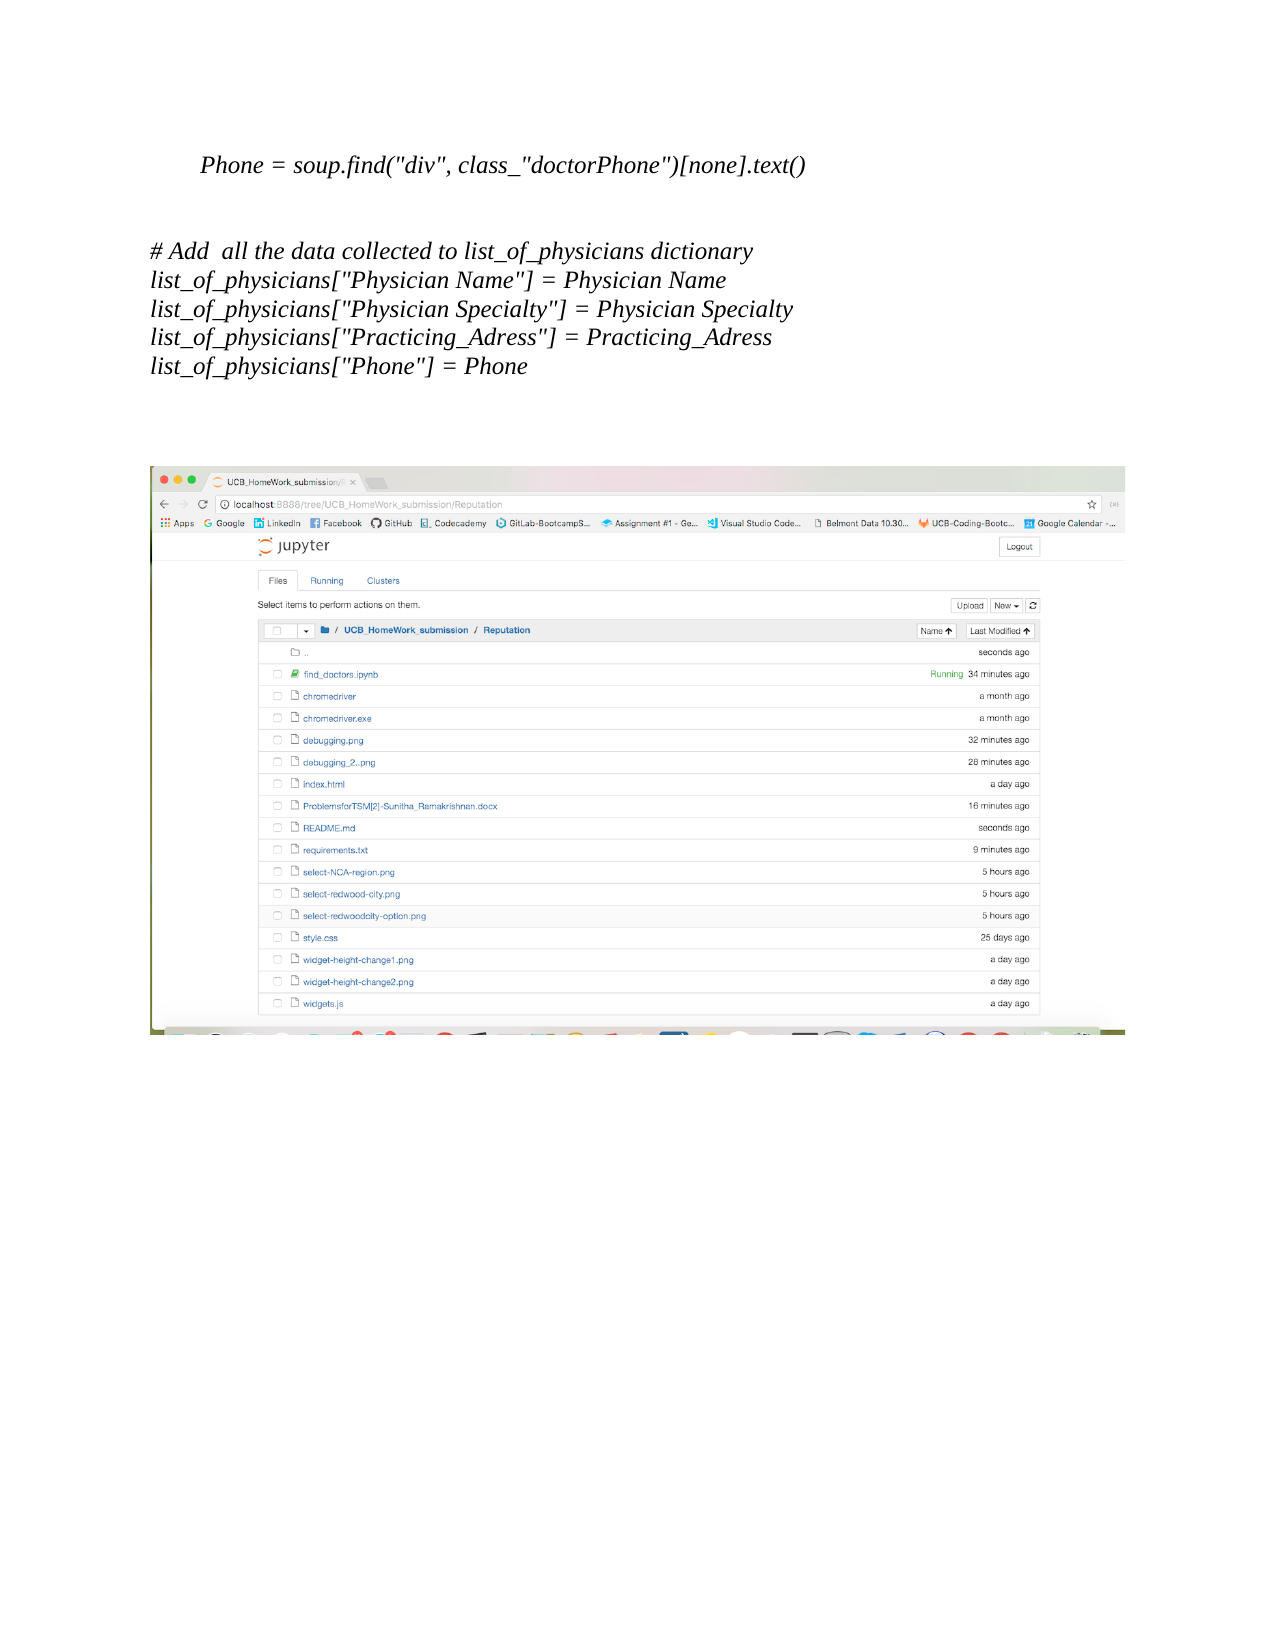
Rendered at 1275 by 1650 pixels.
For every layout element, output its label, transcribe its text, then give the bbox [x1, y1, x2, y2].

text Phone = soup.find("div", class_"doctorPhone")[none].text() [150, 150, 1125, 179]
picture [150, 466, 1125, 1035]
text list_of_physicians["Physician Specialty"] = Physician Specialty [150, 294, 1125, 322]
text list_of_physicians["Phone"] = Phone [150, 351, 1125, 380]
text # Add all the data collected to list_of_physicians dictionary [150, 236, 1125, 265]
text list_of_physicians["Practicing_Adress"] = Practicing_Adress [150, 322, 1125, 351]
text list_of_physicians["Physician Name"] = Physician Name [150, 265, 1125, 294]
